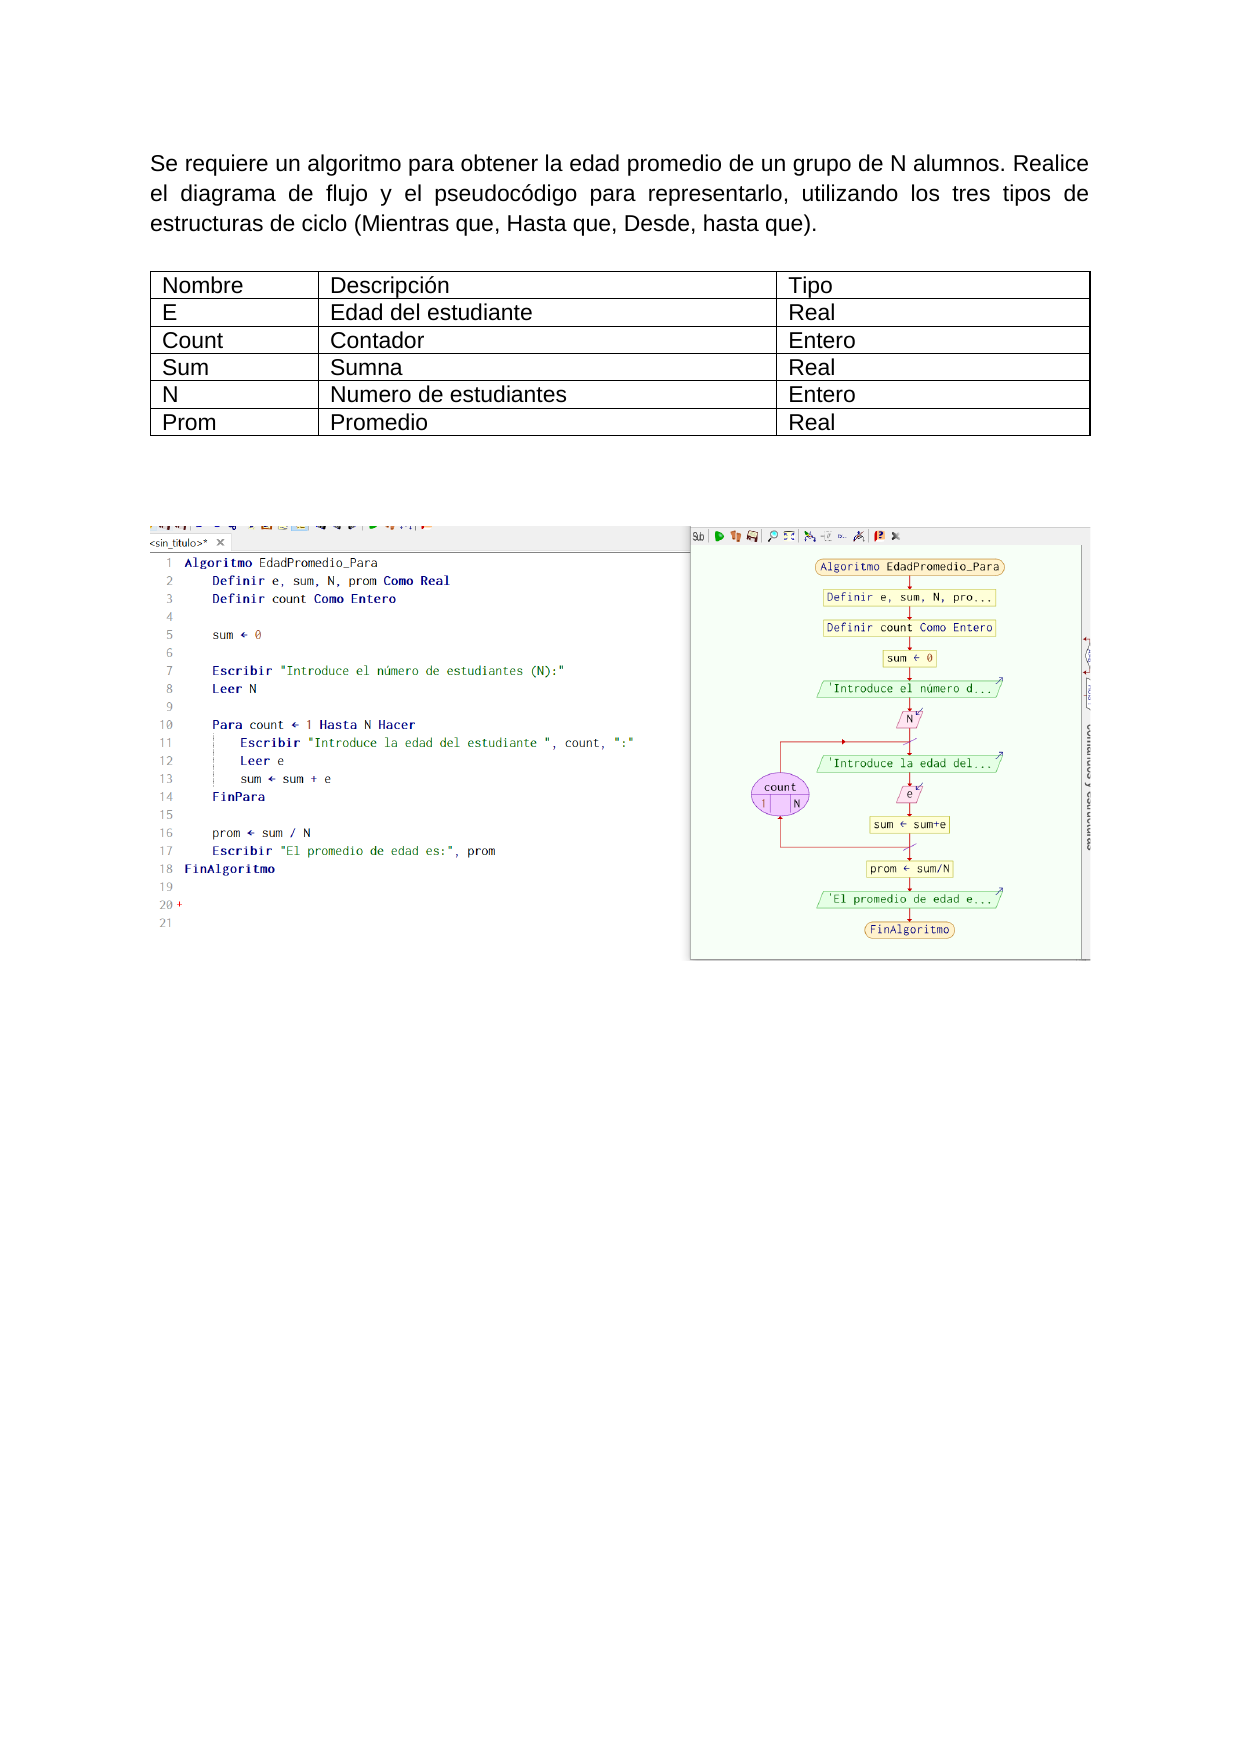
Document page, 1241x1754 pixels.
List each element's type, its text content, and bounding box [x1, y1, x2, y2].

table_cell Real [777, 354, 1089, 380]
table_cell Prom [151, 409, 318, 435]
table_cell Real [777, 299, 1089, 326]
table_cell Real [777, 409, 1089, 435]
text Se requiere un algoritmo para obtener la edad promedio de un grupo de N alumnos. Realice el diagrama de flujo y el pseudocódigo para representarlo, utilizando los tres tipos de estructuras de ciclo (Mientras que, Hasta que, Desde, hasta que). [150, 150, 1090, 237]
table_cell Entero [777, 381, 1089, 408]
table_header Tipo [777, 272, 1089, 298]
picture [150, 526, 1091, 961]
table_cell Sumna [319, 354, 776, 380]
table_cell Promedio [319, 409, 776, 435]
table_cell Sum [151, 354, 318, 380]
table_header Descripción [319, 272, 776, 298]
table_cell Numero de estudiantes [319, 381, 776, 408]
table_header Nombre [151, 272, 318, 298]
table_cell Contador [319, 327, 776, 353]
table_cell E [151, 299, 318, 326]
table_cell Edad del estudiante [319, 299, 776, 326]
table_cell Entero [777, 327, 1089, 353]
table_cell Count [151, 327, 318, 353]
table_cell N [151, 381, 318, 408]
